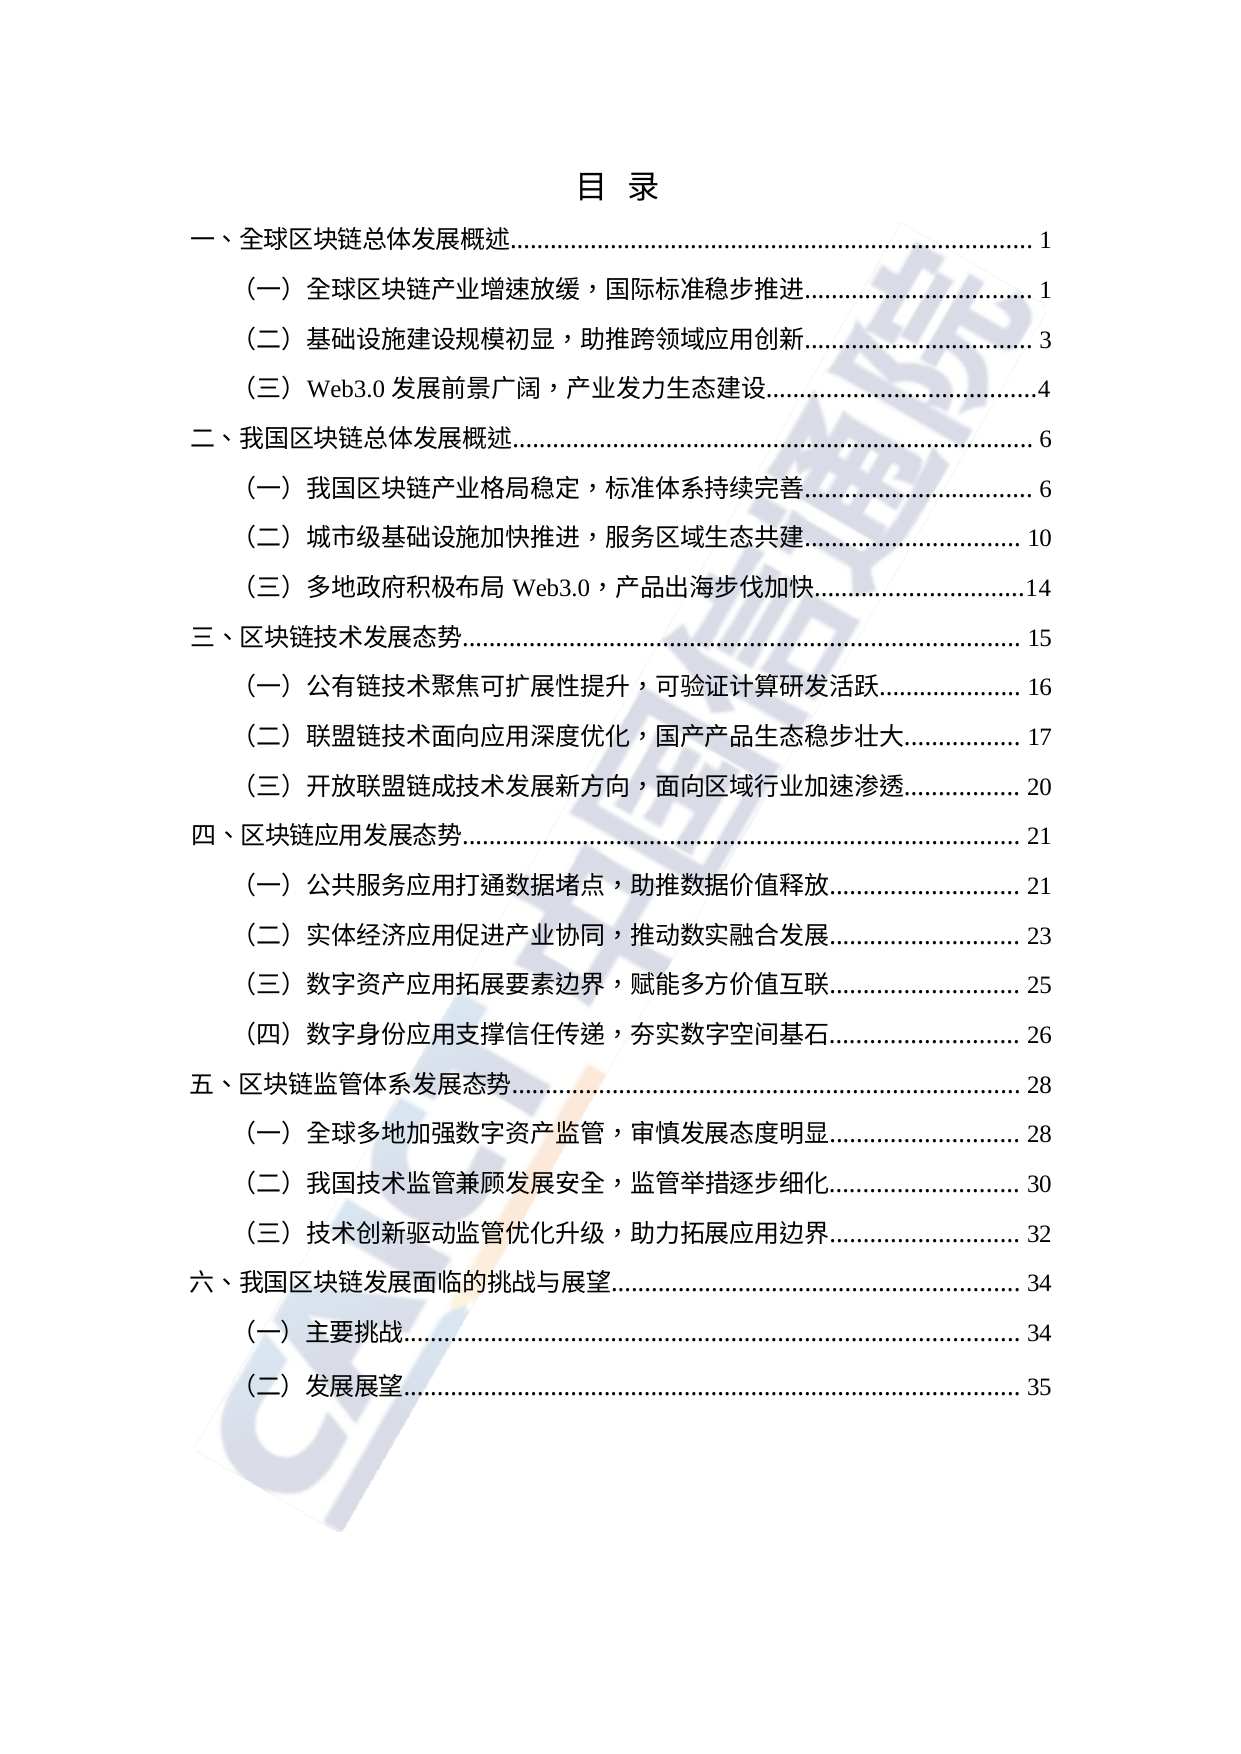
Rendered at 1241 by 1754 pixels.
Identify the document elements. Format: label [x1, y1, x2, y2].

picture [1042, 680, 1047, 694]
picture [194, 222, 1047, 1532]
picture [198, 1084, 207, 1092]
picture [195, 827, 212, 841]
picture [1042, 1028, 1047, 1042]
picture [1042, 482, 1047, 496]
picture [1042, 432, 1047, 446]
